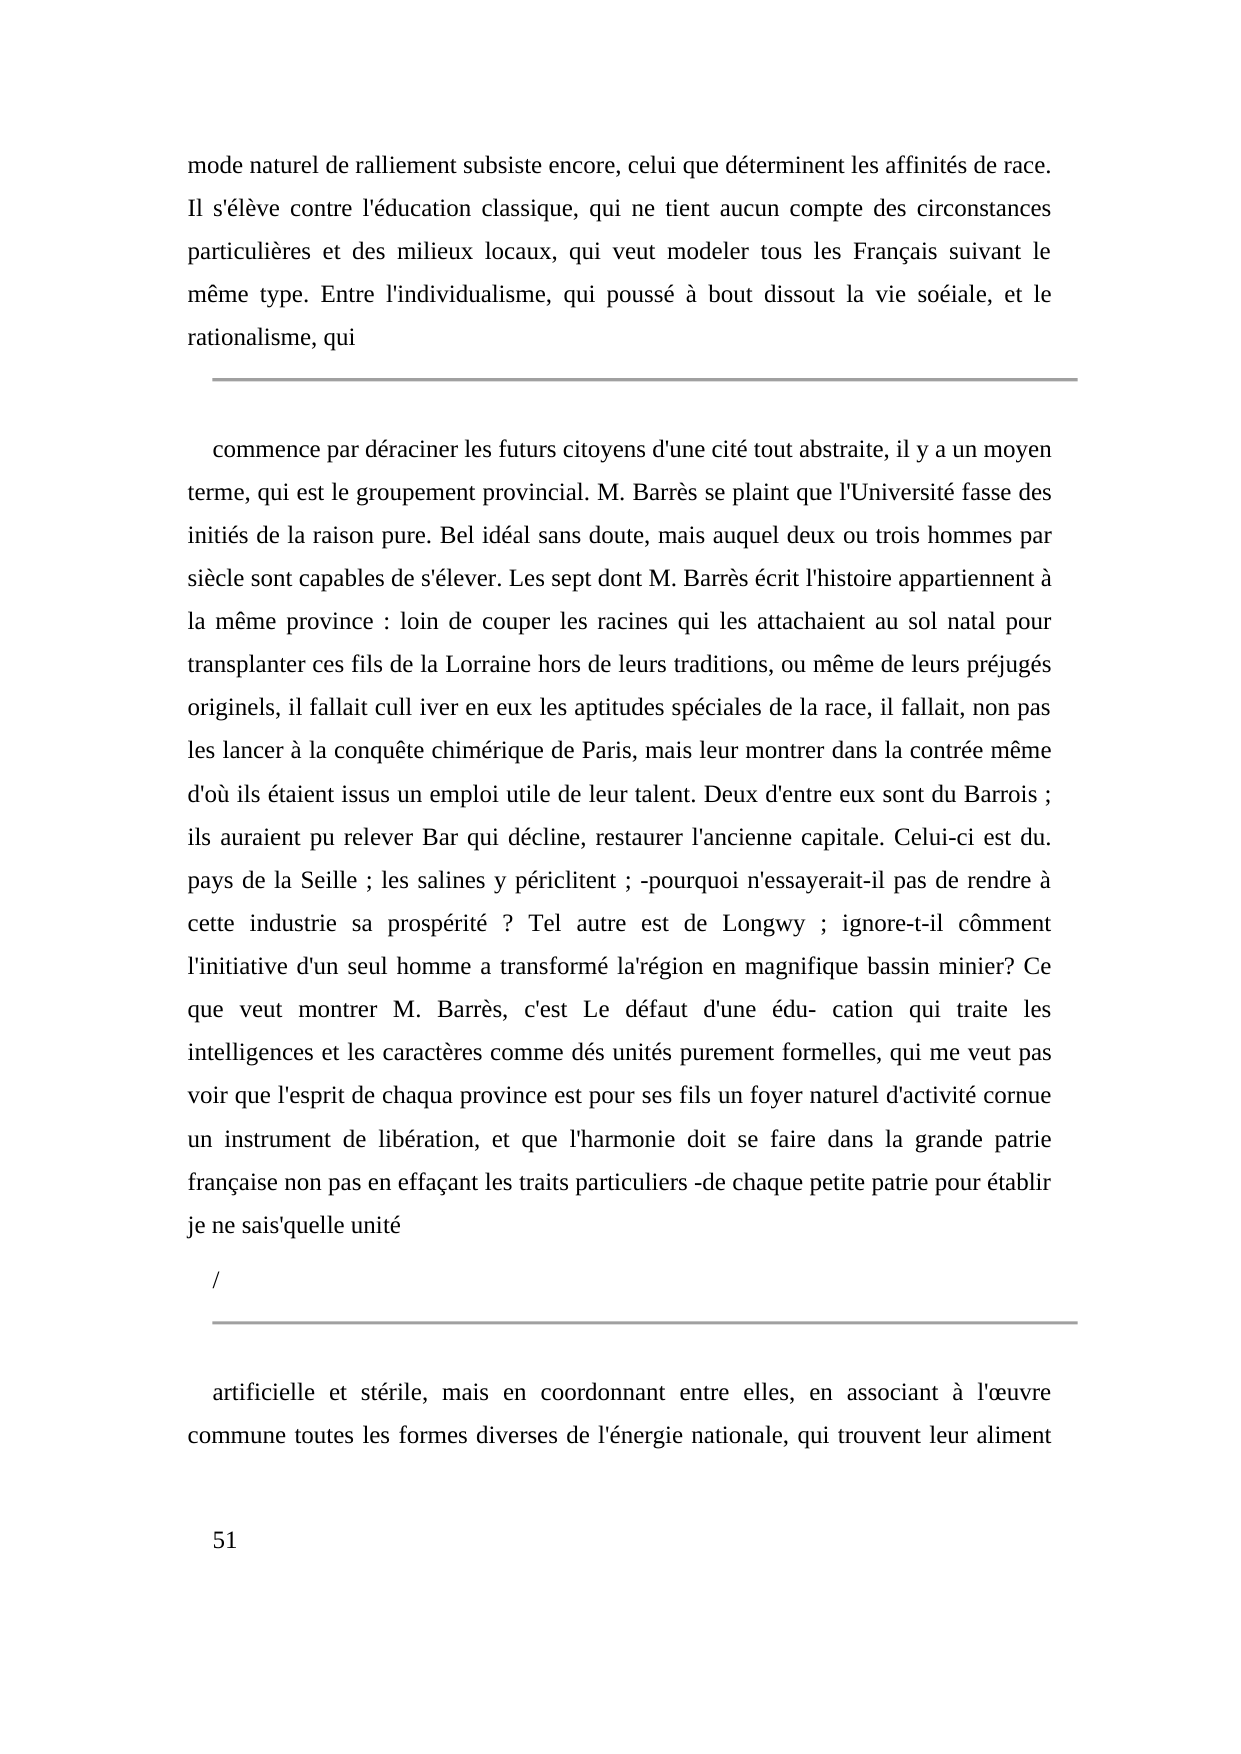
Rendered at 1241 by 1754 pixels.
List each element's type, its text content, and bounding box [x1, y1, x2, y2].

text commence par déraciner les futurs citoyens d'une cité tout abstraite, il y a un moyen terme, qui est le groupement provincial. M. Barrès se plaint que l'Université fasse des initiés de la raison pure. Bel idéal sans doute, mais auquel deux ou trois hommes par siècle sont capables de s'élever. Les sept dont M. Barrès écrit l'histoire appartiennent à la même province : loin de couper les racines qui les attachaient au sol natal pour transplanter ces fils de la Lorraine hors de leurs traditions, ou même de leurs préjugés originels, il fallait cull iver en eux les aptitudes spéciales de la race, il fallait, non pas les lancer à la conquête chimérique de Paris, mais leur montrer dans la contrée même d'où ils étaient issus un emploi utile de leur talent. Deux d'entre eux sont du Barrois ; ils auraient pu relever Bar qui décline, restaurer l'ancienne capitale. Celui-ci est du. pays de la Seille ; les salines y périclitent ; -pourquoi n'essayerait-il pas de rendre à cette industrie sa prospérité ? Tel autre est de Longwy ; ignore-t-il cômment l'initiative d'un seul homme a transformé la'région en magnifique bassin minier? Ce que veut montrer M. Barrès, c'est Le défaut d'une édu- cation qui traite les intelligences et les caractères comme dés unités purement formelles, qui me veut pas voir que l'esprit de chaqua province est pour ses fils un foyer naturel d'activité cornue un instrument de libération, et que l'harmonie doit se faire dans la grande patrie française non pas en effaçant les traits particuliers -de chaque petite patrie pour établir je ne sais'quelle unité [187, 434, 1053, 1239]
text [187, 1377, 1053, 1449]
text / [187, 1266, 1053, 1294]
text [187, 150, 1053, 351]
